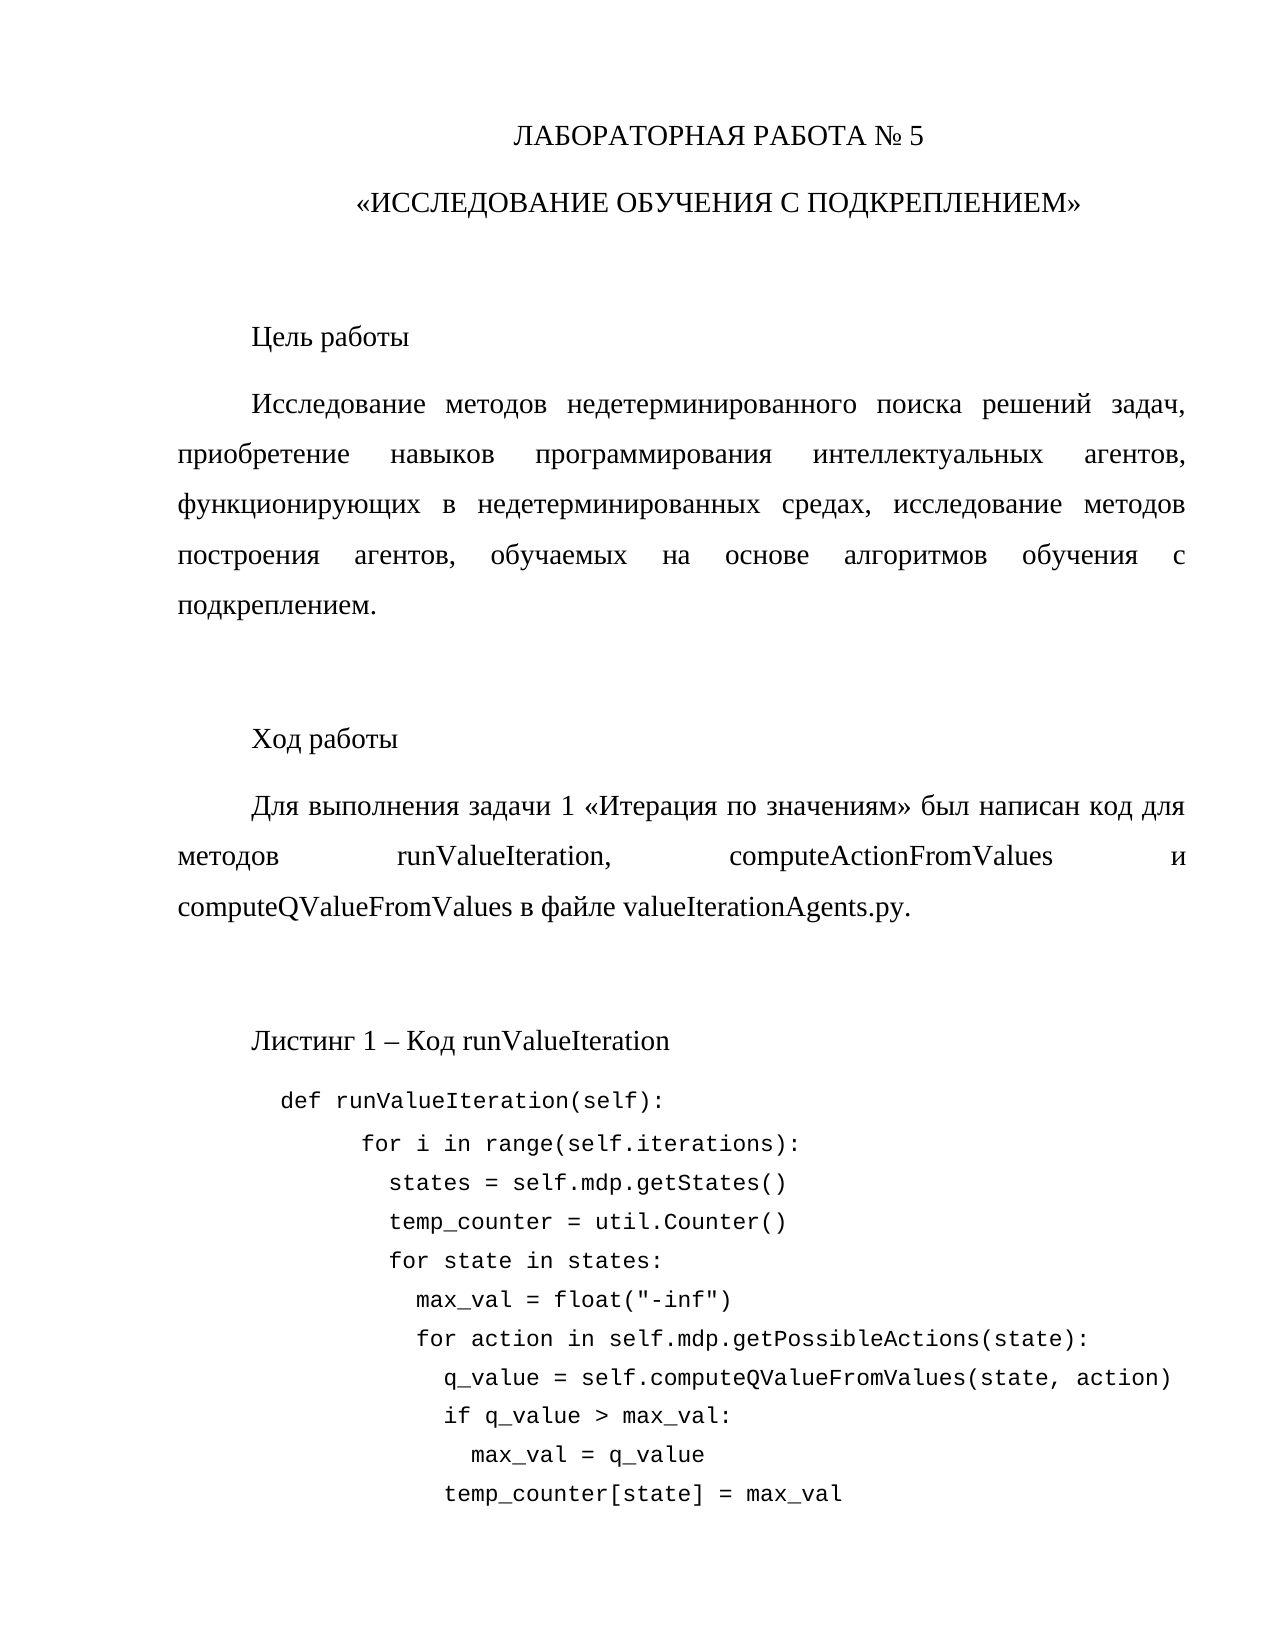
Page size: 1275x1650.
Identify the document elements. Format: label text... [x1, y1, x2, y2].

text q_value = self.computeQValueFromValues(state, action) [177, 1366, 1186, 1392]
text def runValueIteration(self): [177, 1090, 1186, 1116]
text for i in range(self.iterations): [177, 1133, 1186, 1159]
text temp_counter[state] = max_val [177, 1482, 1186, 1508]
text max_val = float("-inf") [177, 1288, 1186, 1314]
text for state in states: [177, 1249, 1186, 1275]
text states = self.mdp.getStates() [177, 1172, 1186, 1198]
text Ход работы [177, 721, 1186, 755]
text Для выполнения задачи 1 «Итерация по значениям» был написан код для методов runValueIteration, computeActionFromValues и computeQValueFromValues в файле valueIterationAgents.py. [177, 788, 1186, 922]
text max_val = q_value [177, 1444, 1186, 1469]
text ЛАБОРАТОРНАЯ РАБОТА № 5 [177, 118, 1186, 152]
text Цель работы [177, 319, 1186, 353]
text Листинг 1 – Код runValueIteration [177, 1023, 1186, 1056]
text if q_value > max_val: [177, 1405, 1186, 1431]
text Исследование методов недетерминированного поиска решений задач, приобретение навыков программирования интеллектуальных агентов, функционирующих в недетерминированных средах, исследование методов построения агентов, обучаемых на основе алгоритмов обучения с подкреплением. [177, 386, 1186, 621]
text temp_counter = util.Counter() [177, 1211, 1186, 1236]
text «ИССЛЕДОВАНИЕ ОБУЧЕНИЯ С ПОДКРЕПЛЕНИЕМ» [177, 185, 1186, 219]
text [177, 1327, 1186, 1353]
